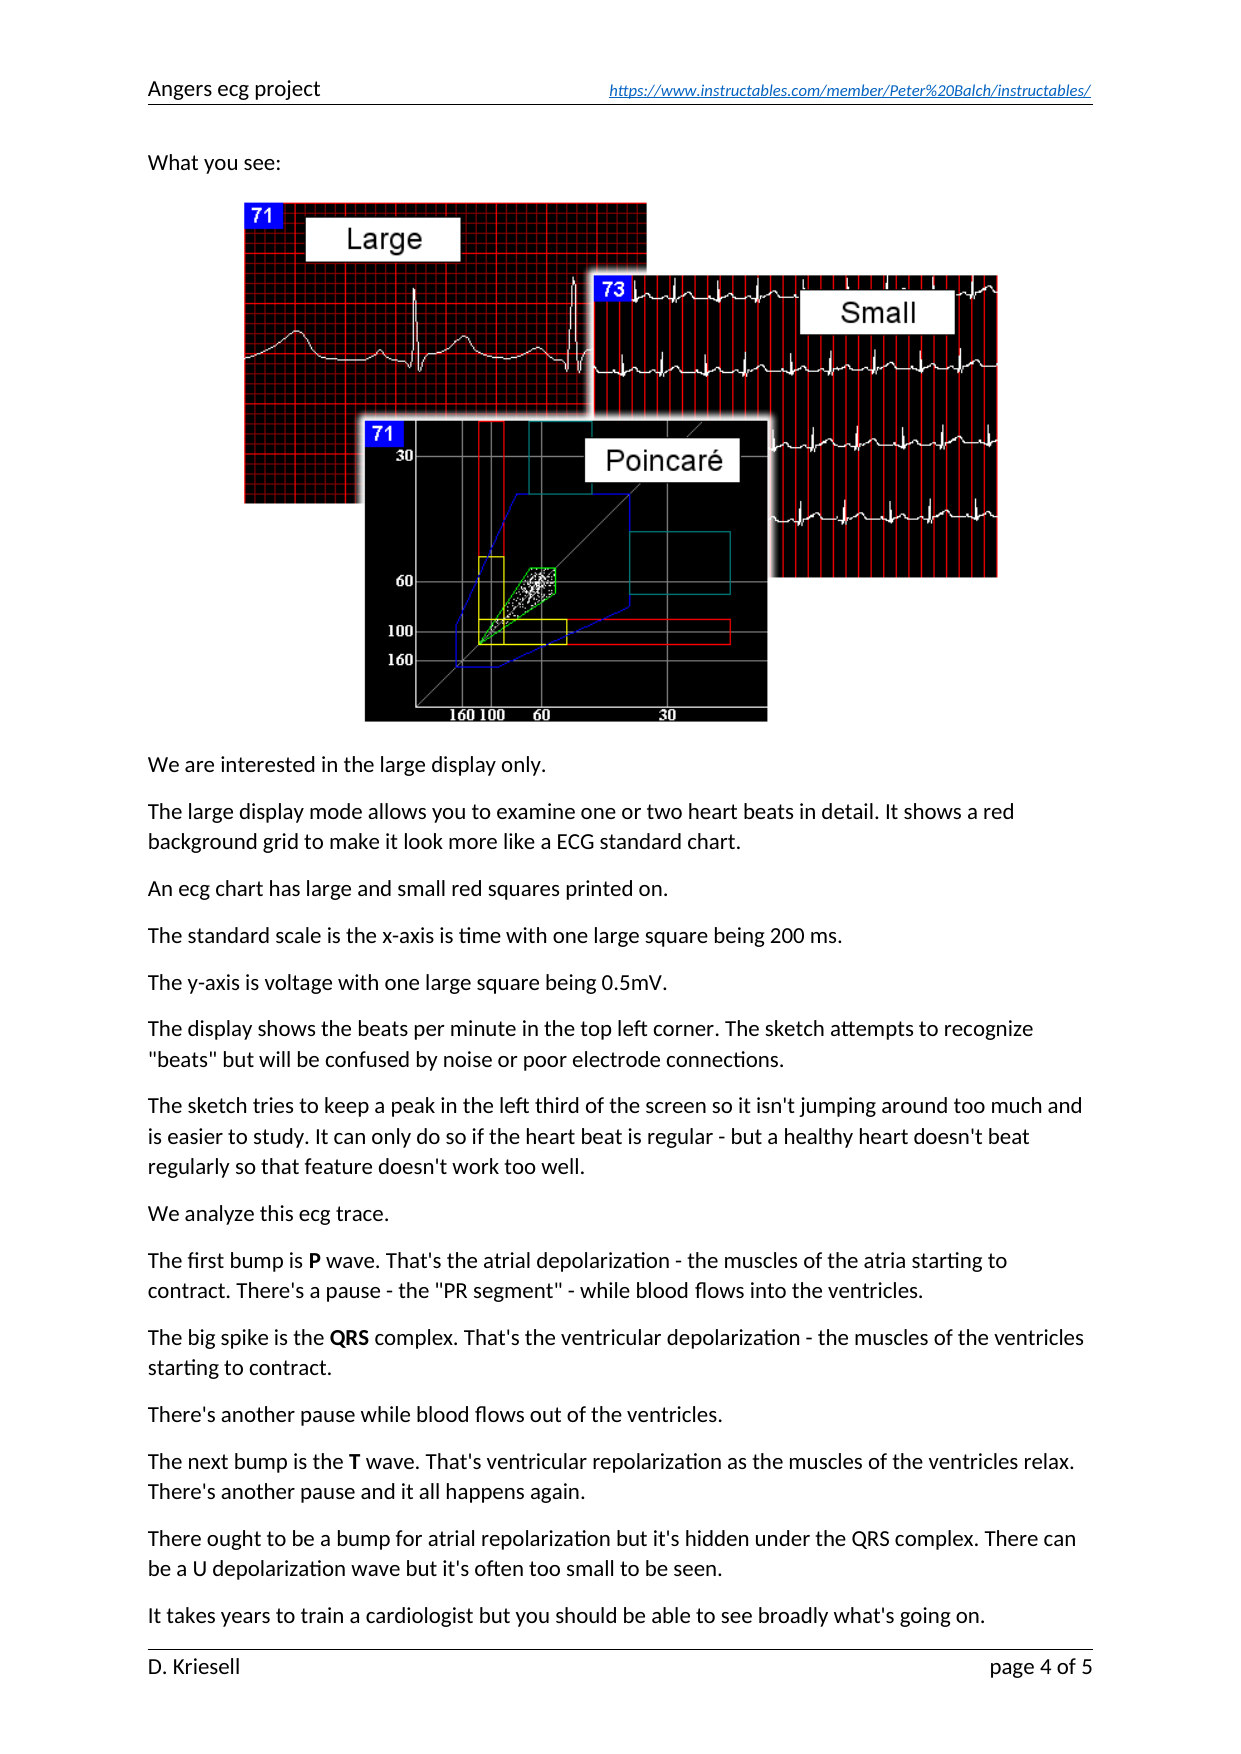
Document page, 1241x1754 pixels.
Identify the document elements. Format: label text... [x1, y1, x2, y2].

text The first bump is P wave. That's the atrial depolarization - the muscles of the atria starting to contract. There's a pause - the "PR segment" - while blood flows into the ventricles. [148, 1246, 1093, 1304]
text It takes years to train a cardiologist but you should be able to see broadly what's going on. [148, 1601, 1093, 1629]
text There ought to be a bump for atrial repolarization but it's hidden under the QRS complex. There can be a U depolarization wave but it's often too small to be seen. [148, 1524, 1093, 1582]
text The display shows the beats per minute in the top left corner. The sketch attempts to recognize "beats" but will be confused by noise or poor electrode connections. [148, 1014, 1093, 1073]
text The sketch tries to keep a peak in the left third of the screen so it isn't jumping around too much and is easier to study. It can only do so if the heart beat is regular - but a healthy heart doesn't beat regularly so that feature doesn't work too well. [148, 1092, 1093, 1180]
text We analyze this ecg trace. [148, 1199, 1093, 1227]
text We are interested in the large display only. [148, 750, 1093, 778]
text The y-axis is voltage with one large square being 0.5mV. [148, 968, 1093, 996]
text There's another pause while blood flows out of the ventricles. [148, 1400, 1093, 1428]
text The large display mode allows you to examine one or two heart beats in detail. It shows a red background grid to make it look more like a ECG standard chart. [148, 797, 1093, 855]
text The big spike is the QRS complex. That's the ventricular depolarization - the muscles of the ventricles starting to contract. [148, 1323, 1093, 1381]
text The standard scale is the x-axis is time with one large square being 200 ms. [148, 921, 1093, 949]
text An ecg chart has large and small red squares printed on. [148, 874, 1093, 902]
text What you see: [148, 148, 1093, 176]
text The next bump is the T wave. That's ventricular repolarization as the muscles of the ventricles relax. There's another pause and it all happens again. [148, 1447, 1093, 1505]
